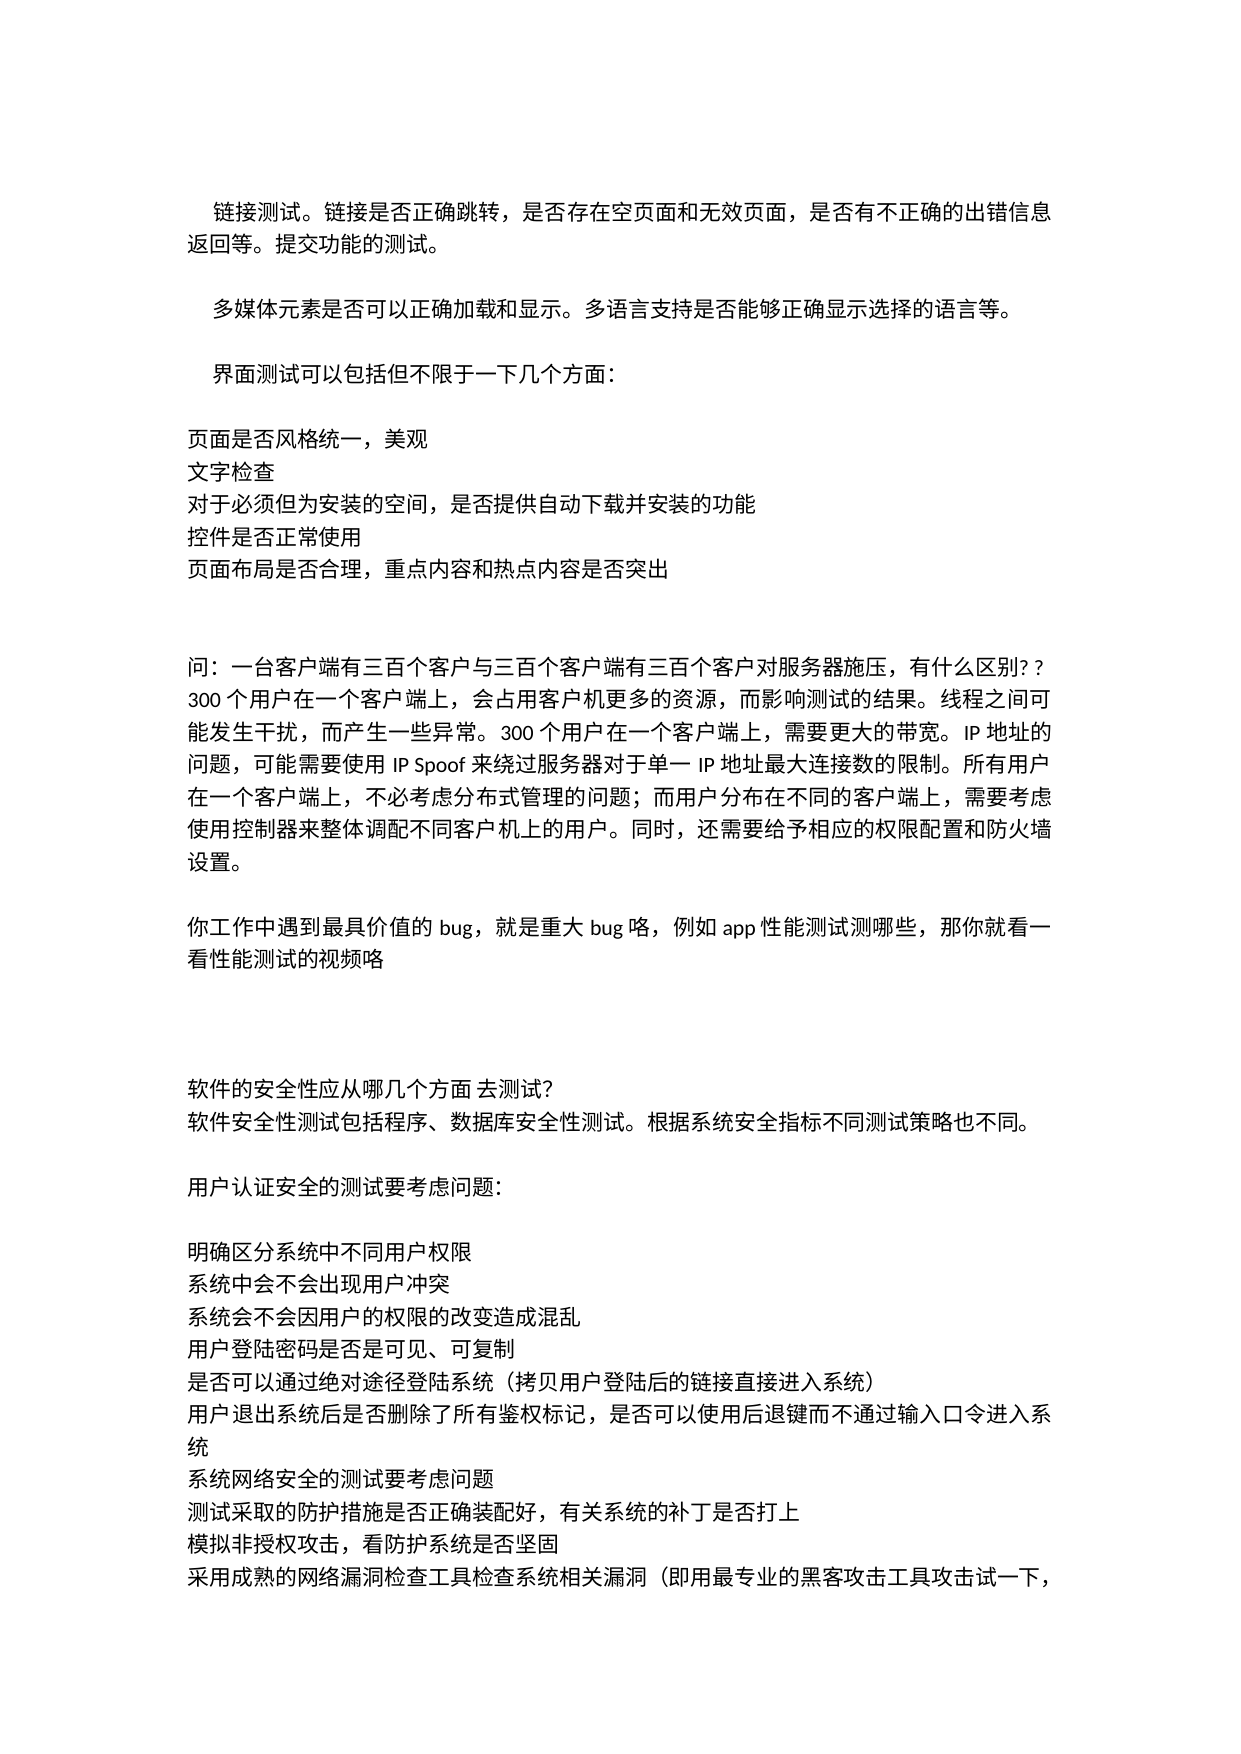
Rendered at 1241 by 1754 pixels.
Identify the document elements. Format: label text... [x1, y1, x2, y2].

text 模拟非授权攻击，看防护系统是否坚固 [187, 1527, 1053, 1559]
text 页面是否风格统一，美观 [187, 422, 1053, 454]
text 多媒体元素是否可以正确加载和显示。多语言支持是否能够正确显示选择的语言等。 [187, 292, 1053, 324]
text 系统中会不会出现用户冲突 [187, 1267, 1053, 1299]
text 用户退出系统后是否删除了所有鉴权标记，是否可以使用后退键而不通过输入口令进入系统 [187, 1397, 1053, 1462]
text 页面布局是否合理，重点内容和热点内容是否突出 [187, 552, 1053, 584]
text 采用成熟的网络漏洞检查工具检查系统相关漏洞（即用最专业的黑客攻击工具攻击试一下， [187, 1559, 1053, 1592]
text 文字检查 [187, 454, 1053, 487]
text 用户登陆密码是否是可见、可复制 [187, 1332, 1053, 1364]
text 界面测试可以包括但不限于一下几个方面： [187, 357, 1053, 389]
text 软件安全性测试包括程序、数据库安全性测试。根据系统安全指标不同测试策略也不同。 [187, 1104, 1053, 1137]
text 你工作中遇到最具价值的bug，就是重大bug咯，例如app性能测试测哪些，那你就看一看性能测试的视频咯 [187, 909, 1053, 974]
text 用户认证安全的测试要考虑问题： [187, 1169, 1053, 1202]
text 300 个用户在一个客户端上，会占用客户机更多的资源，而影响测试的结果。线程之间可能发生干扰，而产生一些异常。300 个用户在一个客户端上，需要更大的带宽。IP 地址的问题，可能需要使用 IP Spoof 来绕过服务器对于单一 IP 地址最大连接数的限制。所有用户在一个客户端上，不必考虑分布式管理的问题；而用户分布在不同的客户端上，需要考虑使用控制器来整体调配不同客户机上的用户。同时，还需要给予相应的权限配置和防火墙设置。 [187, 682, 1053, 877]
text 是否可以通过绝对途径登陆系统（拷贝用户登陆后的链接直接进入系统） [187, 1364, 1053, 1397]
text 问：一台客户端有三百个客户与三百个客户端有三百个客户对服务器施压，有什么区别? ? [187, 649, 1053, 682]
text 测试采取的防护措施是否正确装配好，有关系统的补丁是否打上 [187, 1494, 1053, 1527]
text 明确区分系统中不同用户权限 [187, 1234, 1053, 1267]
text 控件是否正常使用 [187, 519, 1053, 552]
text 系统会不会因用户的权限的改变造成混乱 [187, 1299, 1053, 1332]
text 链接测试。链接是否正确跳转，是否存在空页面和无效页面，是否有不正确的出错信息返回等。提交功能的测试。 [187, 194, 1053, 259]
text 对于必须但为安装的空间，是否提供自动下载并安装的功能 [187, 487, 1053, 519]
text 软件的安全性应从哪几个方面 去测试？ [187, 1072, 1053, 1104]
text 系统网络安全的测试要考虑问题 [187, 1462, 1053, 1494]
